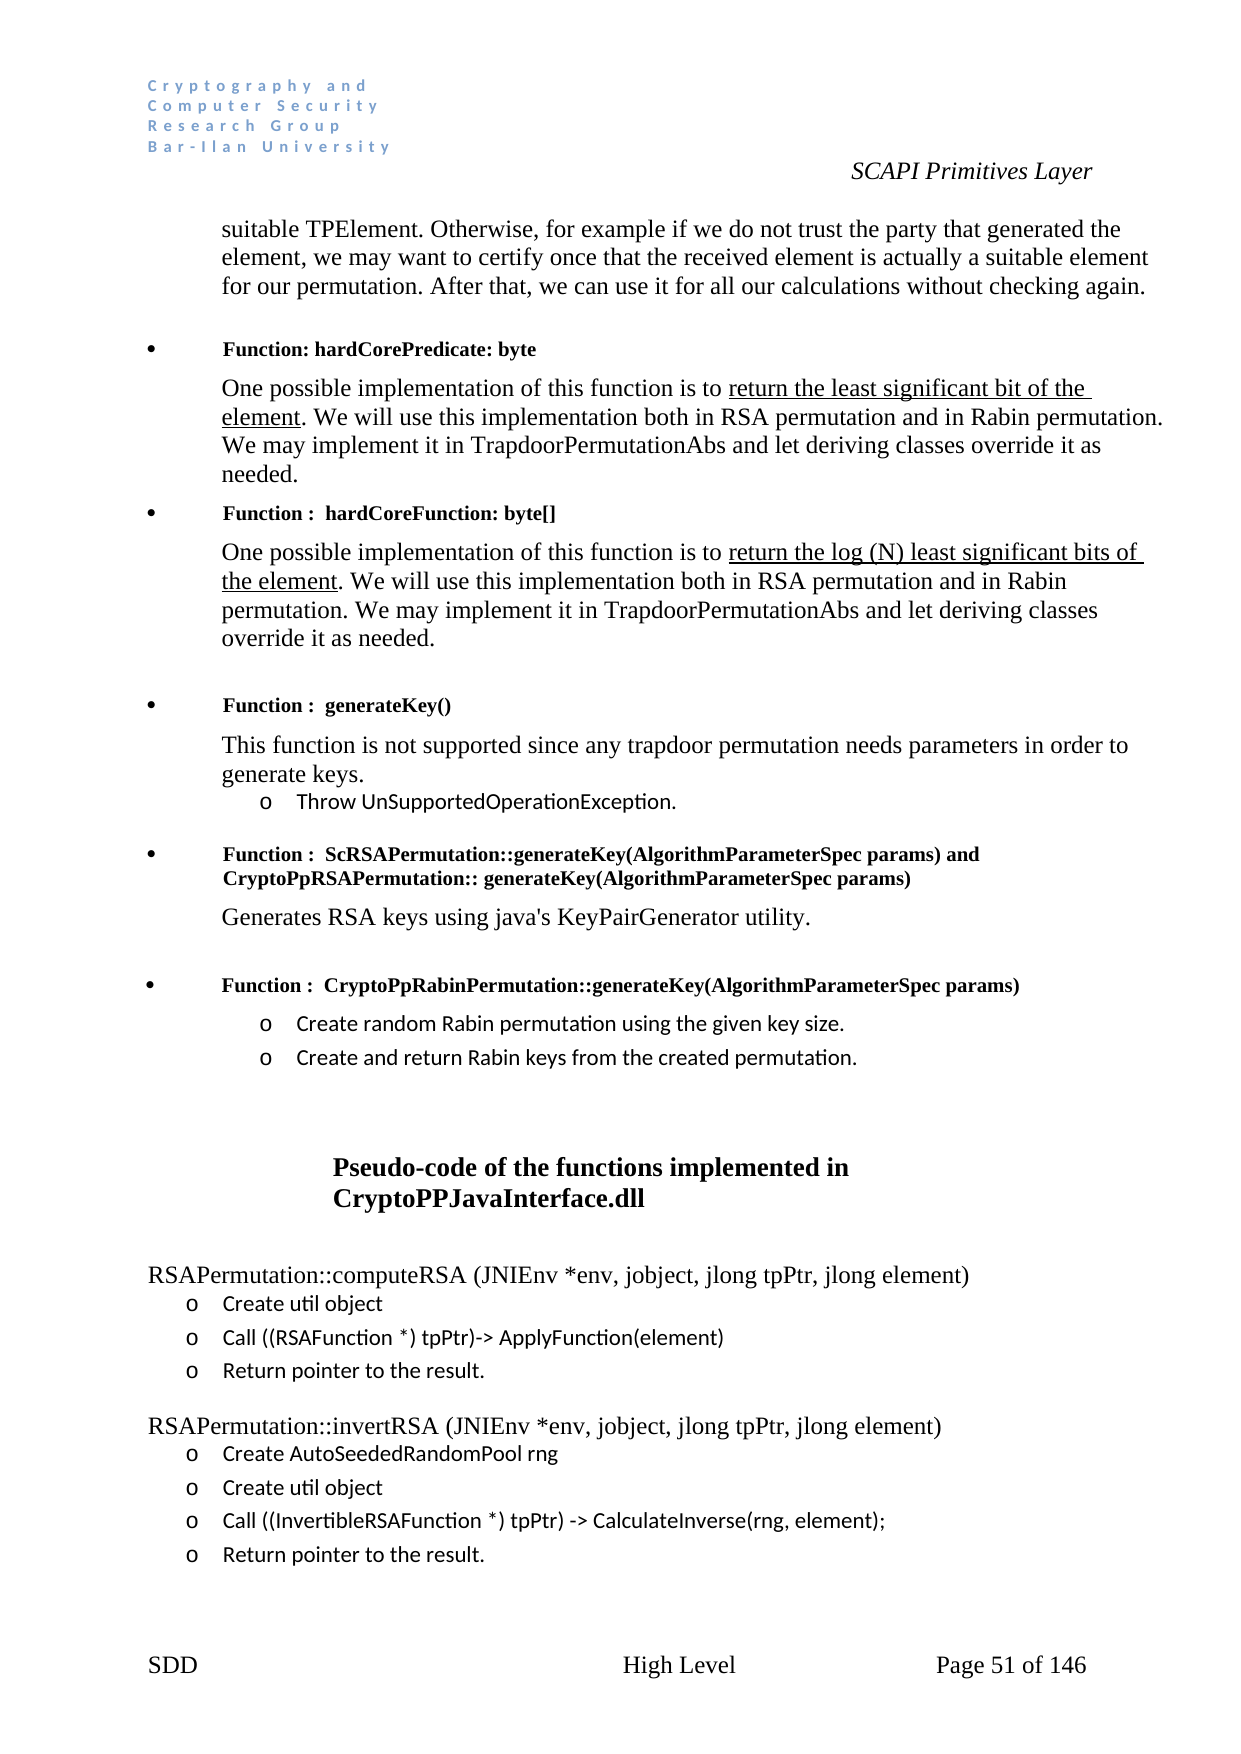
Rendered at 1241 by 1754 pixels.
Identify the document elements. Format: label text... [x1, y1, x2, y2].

list Create util object [185, 1289, 1167, 1318]
list Call ((InvertibleRSAFunction *) tpPtr) -> CalculateInverse(rng, element); [185, 1507, 1167, 1536]
list Call ((RSAFunction *) tpPtr)-> ApplyFunction(element) [185, 1323, 1167, 1352]
text This function is not supported since any trapdoor permutation needs parameters in order to generate keys. [221, 730, 1167, 787]
list Return pointer to the result. [185, 1356, 1167, 1386]
list Create AutoSeededRandomPool rng [185, 1439, 1167, 1469]
list Create random Rabin permutation using the given key size. [259, 1009, 1167, 1038]
list Return pointer to the result. [185, 1540, 1167, 1569]
text One possible implementation of this function is to return the least significant bit of the element. We will use this implementation both in RSA permutation and in Rabin permutation. We may implement it in TrapdoorPermutationAbs and let deriving classes override it as needed. [221, 373, 1167, 488]
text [221, 214, 1167, 300]
list Function : CryptoPpRabinPermutation::generateKey(AlgorithmParameterSpec params) [146, 972, 1167, 997]
text One possible implementation of this function is to return the log (N) least significant bits of the element. We will use this implementation both in RSA permutation and in Rabin permutation. We may implement it in TrapdoorPermutationAbs and let deriving classes override it as needed. [221, 537, 1167, 652]
list Function: hardCorePredicate: byte [148, 337, 1167, 361]
list Create and return Rabin keys from the created permutation. [259, 1043, 1167, 1072]
list Function : generateKey() [148, 693, 1167, 717]
subtitle Pseudo-code of the functions implemented in CryptoPPJavaInterface.dll [333, 1151, 1167, 1213]
list Function : hardCoreFunction: byte[] [148, 501, 1167, 525]
list Function : ScRSAPermutation::generateKey(AlgorithmParameterSpec params) and CryptoPpRSAPermutation:: generateKey(AlgorithmParameterSpec params) [148, 842, 1167, 890]
text RSAPermutation::invertRSA (JNIEnv *env, jobject, jlong tpPtr, jlong element) [148, 1411, 1167, 1439]
list Create util object [185, 1473, 1167, 1502]
text RSAPermutation::computeRSA (JNIEnv *env, jobject, jlong tpPtr, jlong element) [148, 1261, 1167, 1289]
list Throw UnSupportedOperationException. [259, 787, 1167, 817]
text Generates RSA keys using java's KeyPairGenerator utility. [221, 902, 1167, 931]
